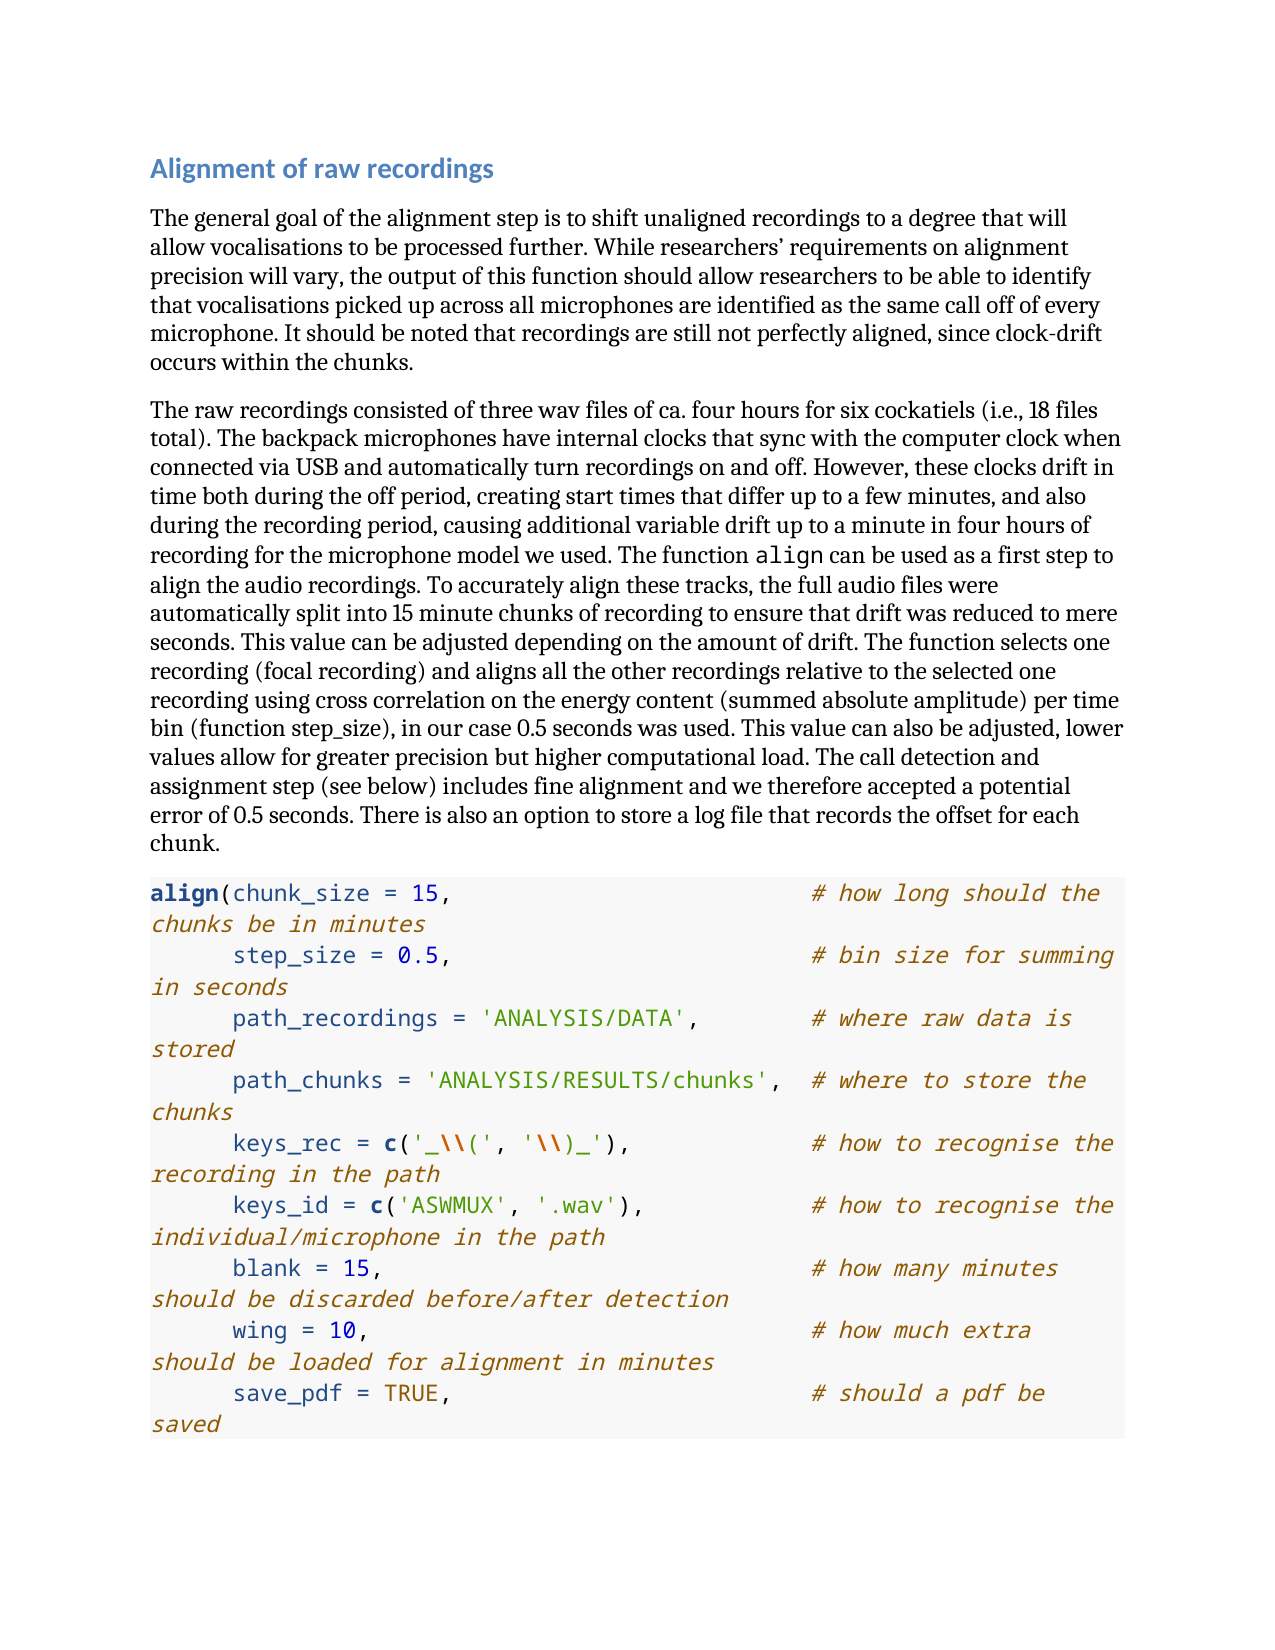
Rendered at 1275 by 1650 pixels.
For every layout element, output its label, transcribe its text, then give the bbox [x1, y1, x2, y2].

text The general goal of the alignment step is to shift unaligned recordings to a degree that will allow vocalisations to be processed further. While researchers’ requirements on alignment precision will vary, the output of this function should allow researchers to be able to identify that vocalisations picked up across all microphones are identified as the same call off of every microphone. It should be noted that recordings are still not perfectly aligned, since clock-drift occurs within the chunks. [150, 204, 1125, 377]
text The raw recordings consisted of three wav files of ca. four hours for six cockatiels (i.e., 18 files total). The backpack microphones have internal clocks that sync with the computer clock when connected via USB and automatically turn recordings on and off. However, these clocks drift in time both during the off period, creating start times that differ up to a few minutes, and also during the recording period, causing additional variable drift up to a minute in four hours of recording for the microphone model we used. The function align can be used as a first step to align the audio recordings. To accurately align these tracks, the full audio files were automatically split into 15 minute chunks of recording to ensure that drift was reduced to mere seconds. This value can be adjusted depending on the amount of drift. The function selects one recording (focal recording) and aligns all the other recordings relative to the selected one recording using cross correlation on the energy content (summed absolute amplitude) per time bin (function step_size), in our case 0.5 seconds was used. This value can also be adjusted, lower values allow for greater precision but higher computational load. The call detection and assignment step (see below) includes fine alignment and we therefore accepted a potential error of 0.5 seconds. There is also an option to store a log file that records the offset for each chunk. [150, 396, 1125, 858]
subtitle Alignment of raw recordings [150, 150, 1125, 186]
